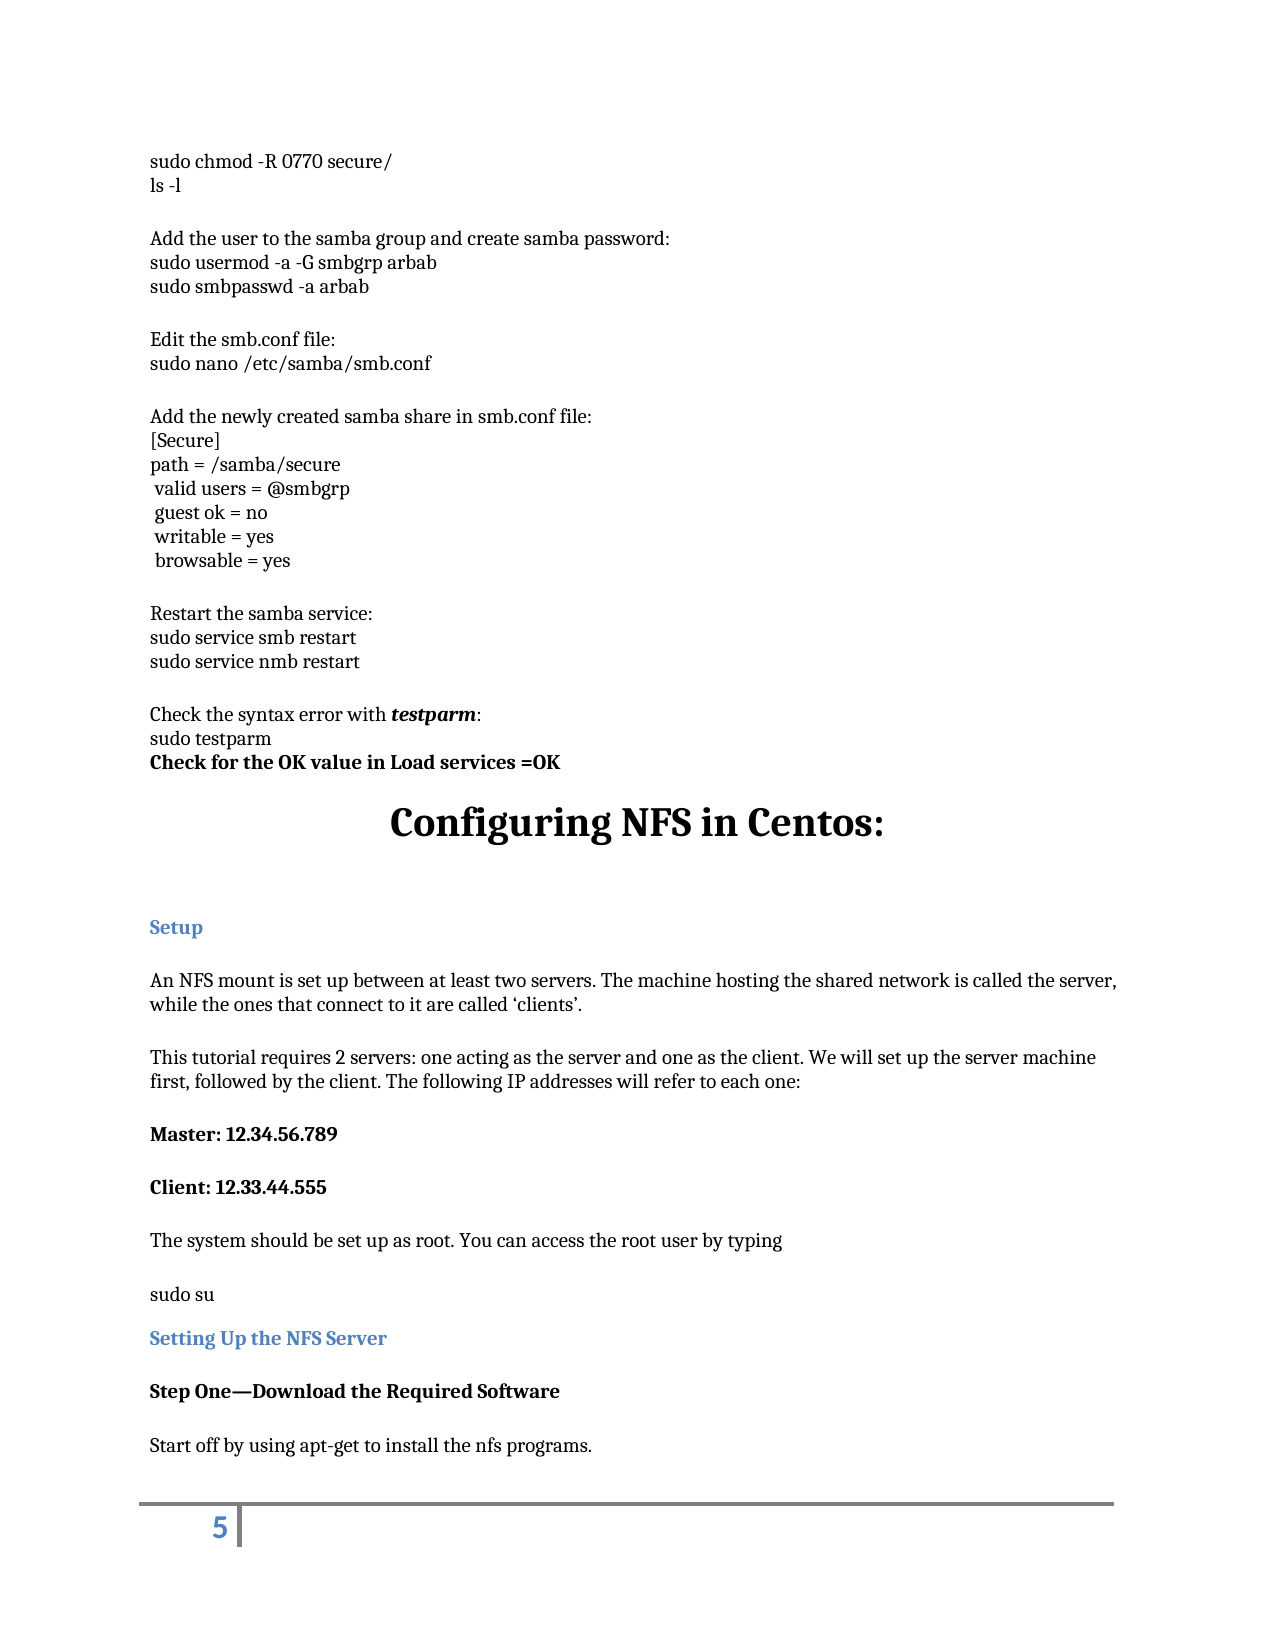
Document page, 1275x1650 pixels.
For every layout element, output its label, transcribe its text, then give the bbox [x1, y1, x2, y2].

subtitle Setup [150, 916, 1125, 939]
text browsable = yes [150, 549, 1125, 573]
text This tutorial requires 2 servers: one acting as the server and one as the client. We will set up the server machine first, followed by the client. The following IP addresses will refer to each one: [150, 1046, 1125, 1094]
subtitle Setting Up the NFS Server [150, 1327, 1125, 1351]
text Client: 12.33.44.555 [150, 1176, 1125, 1200]
text guest ok = no [150, 501, 1125, 525]
text ls -l [150, 174, 1125, 198]
text Start off by using apt-get to install the nfs programs. [150, 1433, 1125, 1457]
text Restart the samba service: [150, 602, 1125, 626]
text Add the newly created samba share in smb.conf file: [150, 405, 1125, 429]
text path = /samba/secure [150, 453, 1125, 477]
text sudo su [150, 1282, 1125, 1306]
text Configuring NFS in Centos: [150, 799, 1125, 847]
text sudo chmod -R 0770 secure/ [150, 150, 1125, 174]
text sudo smbpasswd -a arbab [150, 275, 1125, 299]
text Check the syntax error with testparm: [150, 703, 1125, 727]
text sudo usermod -a -G smbgrp arbab [150, 251, 1125, 275]
text sudo testparm [150, 727, 1125, 751]
subtitle Step One—Download the Required Software [150, 1380, 1125, 1404]
text [Secure] [150, 429, 1125, 453]
text sudo service smb restart [150, 626, 1125, 650]
text An NFS mount is set up between at least two servers. The machine hosting the shared network is called the server, while the ones that connect to it are called ‘clients’. [150, 969, 1125, 1017]
text sudo service nmb restart [150, 650, 1125, 674]
text The system should be set up as root. You can access the root user by typing [150, 1229, 1125, 1253]
text Check for the OK value in Load services =OK [150, 751, 1125, 775]
text Master: 12.34.56.789 [150, 1123, 1125, 1147]
text Edit the smb.conf file: [150, 328, 1125, 352]
text valid users = @smbgrp [150, 477, 1125, 501]
text Add the user to the samba group and create samba password: [150, 227, 1125, 251]
text sudo nano /etc/samba/smb.conf [150, 352, 1125, 376]
text writable = yes [150, 525, 1125, 549]
